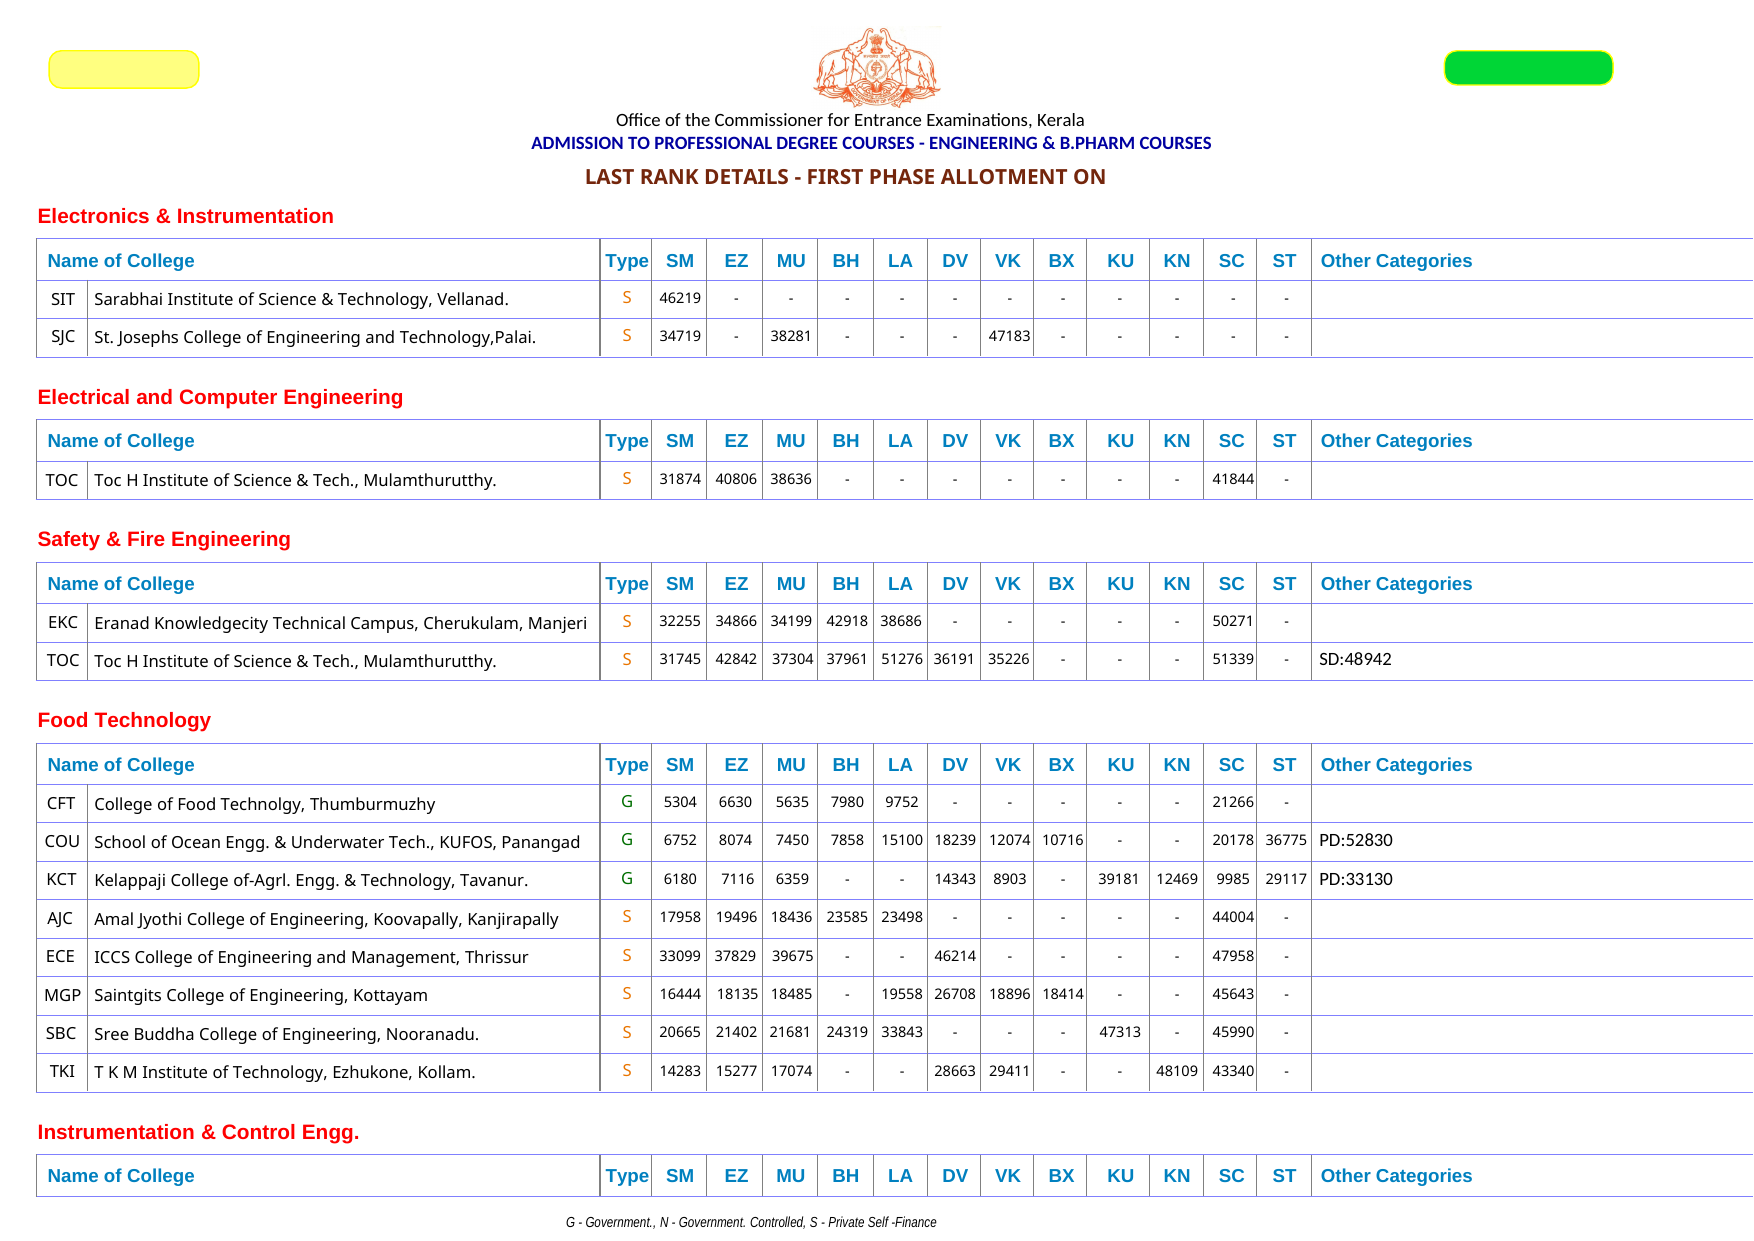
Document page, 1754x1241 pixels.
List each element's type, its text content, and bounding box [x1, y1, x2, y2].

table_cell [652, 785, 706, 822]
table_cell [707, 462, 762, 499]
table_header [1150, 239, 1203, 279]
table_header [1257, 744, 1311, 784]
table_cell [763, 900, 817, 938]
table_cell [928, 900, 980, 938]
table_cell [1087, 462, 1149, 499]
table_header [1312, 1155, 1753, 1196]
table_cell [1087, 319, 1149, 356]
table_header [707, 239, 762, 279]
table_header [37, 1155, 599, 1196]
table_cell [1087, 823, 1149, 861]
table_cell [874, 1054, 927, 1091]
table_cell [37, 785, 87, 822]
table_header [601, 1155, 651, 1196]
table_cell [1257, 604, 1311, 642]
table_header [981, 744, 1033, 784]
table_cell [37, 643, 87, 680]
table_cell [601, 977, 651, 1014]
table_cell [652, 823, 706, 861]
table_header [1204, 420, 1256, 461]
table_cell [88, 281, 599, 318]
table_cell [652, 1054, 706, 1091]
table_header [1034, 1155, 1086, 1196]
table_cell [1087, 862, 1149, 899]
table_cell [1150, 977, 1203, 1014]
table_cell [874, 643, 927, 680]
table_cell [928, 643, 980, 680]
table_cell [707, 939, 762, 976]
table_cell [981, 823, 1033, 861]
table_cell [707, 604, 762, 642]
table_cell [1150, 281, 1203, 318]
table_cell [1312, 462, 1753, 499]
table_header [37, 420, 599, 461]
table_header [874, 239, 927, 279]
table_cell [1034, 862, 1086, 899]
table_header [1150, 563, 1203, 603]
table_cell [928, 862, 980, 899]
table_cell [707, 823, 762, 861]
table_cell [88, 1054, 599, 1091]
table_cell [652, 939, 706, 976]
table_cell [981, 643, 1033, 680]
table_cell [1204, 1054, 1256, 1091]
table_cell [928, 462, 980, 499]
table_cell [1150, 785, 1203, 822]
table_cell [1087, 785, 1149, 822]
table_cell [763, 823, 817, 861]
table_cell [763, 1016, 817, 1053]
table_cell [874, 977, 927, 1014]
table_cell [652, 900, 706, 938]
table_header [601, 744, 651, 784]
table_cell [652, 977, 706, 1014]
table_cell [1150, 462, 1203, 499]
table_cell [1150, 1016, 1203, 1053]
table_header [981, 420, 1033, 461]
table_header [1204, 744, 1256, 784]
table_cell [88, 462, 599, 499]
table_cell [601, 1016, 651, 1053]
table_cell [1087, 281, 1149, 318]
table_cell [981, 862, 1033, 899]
text Electrical and Computer Engineering [37, 384, 1754, 408]
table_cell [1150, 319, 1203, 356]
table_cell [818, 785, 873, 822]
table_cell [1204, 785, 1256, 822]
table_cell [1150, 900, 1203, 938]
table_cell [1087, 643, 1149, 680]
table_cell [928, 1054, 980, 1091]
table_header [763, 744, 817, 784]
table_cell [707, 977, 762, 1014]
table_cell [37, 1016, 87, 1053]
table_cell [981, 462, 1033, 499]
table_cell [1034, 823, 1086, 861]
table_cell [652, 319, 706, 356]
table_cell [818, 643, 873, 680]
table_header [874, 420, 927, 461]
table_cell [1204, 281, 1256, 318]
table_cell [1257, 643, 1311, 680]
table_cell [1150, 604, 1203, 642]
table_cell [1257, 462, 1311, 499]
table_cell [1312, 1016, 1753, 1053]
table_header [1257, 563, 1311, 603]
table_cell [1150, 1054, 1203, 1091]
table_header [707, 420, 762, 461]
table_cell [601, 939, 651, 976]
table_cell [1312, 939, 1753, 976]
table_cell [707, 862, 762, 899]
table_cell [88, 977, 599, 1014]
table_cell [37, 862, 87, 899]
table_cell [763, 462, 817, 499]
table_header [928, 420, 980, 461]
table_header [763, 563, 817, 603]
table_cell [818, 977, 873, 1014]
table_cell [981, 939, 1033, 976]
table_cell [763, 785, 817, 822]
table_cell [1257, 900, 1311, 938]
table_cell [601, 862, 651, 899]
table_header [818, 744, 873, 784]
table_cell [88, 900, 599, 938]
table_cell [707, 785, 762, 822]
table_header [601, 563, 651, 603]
picture [811, 26, 942, 111]
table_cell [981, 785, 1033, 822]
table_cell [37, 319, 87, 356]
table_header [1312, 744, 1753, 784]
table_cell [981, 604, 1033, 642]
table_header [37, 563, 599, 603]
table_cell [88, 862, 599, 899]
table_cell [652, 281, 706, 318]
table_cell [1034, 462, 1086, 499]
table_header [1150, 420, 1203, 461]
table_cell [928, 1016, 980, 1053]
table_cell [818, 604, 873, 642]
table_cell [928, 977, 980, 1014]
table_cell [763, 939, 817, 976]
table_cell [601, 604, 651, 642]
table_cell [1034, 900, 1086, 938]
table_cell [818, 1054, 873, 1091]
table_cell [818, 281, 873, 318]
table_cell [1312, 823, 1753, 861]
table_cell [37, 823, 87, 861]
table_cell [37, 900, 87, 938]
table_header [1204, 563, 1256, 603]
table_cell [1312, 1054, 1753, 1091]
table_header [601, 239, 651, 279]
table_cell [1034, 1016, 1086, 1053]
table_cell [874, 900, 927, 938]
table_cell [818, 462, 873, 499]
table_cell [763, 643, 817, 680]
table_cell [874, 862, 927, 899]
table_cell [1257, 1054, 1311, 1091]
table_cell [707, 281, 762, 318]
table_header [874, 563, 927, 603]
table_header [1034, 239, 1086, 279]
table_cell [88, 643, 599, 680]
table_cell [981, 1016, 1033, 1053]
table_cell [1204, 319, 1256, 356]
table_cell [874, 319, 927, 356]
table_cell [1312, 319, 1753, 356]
text Safety & Fire Engineering [37, 527, 1754, 551]
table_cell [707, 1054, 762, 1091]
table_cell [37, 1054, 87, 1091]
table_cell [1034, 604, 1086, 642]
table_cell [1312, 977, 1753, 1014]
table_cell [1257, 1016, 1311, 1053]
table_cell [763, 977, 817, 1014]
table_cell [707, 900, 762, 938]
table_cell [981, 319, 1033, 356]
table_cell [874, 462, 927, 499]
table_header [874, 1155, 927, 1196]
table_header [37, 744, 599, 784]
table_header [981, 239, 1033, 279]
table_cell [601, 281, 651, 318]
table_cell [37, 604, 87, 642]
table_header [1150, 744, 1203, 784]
text Instrumentation & Control Engg. [37, 1119, 1754, 1143]
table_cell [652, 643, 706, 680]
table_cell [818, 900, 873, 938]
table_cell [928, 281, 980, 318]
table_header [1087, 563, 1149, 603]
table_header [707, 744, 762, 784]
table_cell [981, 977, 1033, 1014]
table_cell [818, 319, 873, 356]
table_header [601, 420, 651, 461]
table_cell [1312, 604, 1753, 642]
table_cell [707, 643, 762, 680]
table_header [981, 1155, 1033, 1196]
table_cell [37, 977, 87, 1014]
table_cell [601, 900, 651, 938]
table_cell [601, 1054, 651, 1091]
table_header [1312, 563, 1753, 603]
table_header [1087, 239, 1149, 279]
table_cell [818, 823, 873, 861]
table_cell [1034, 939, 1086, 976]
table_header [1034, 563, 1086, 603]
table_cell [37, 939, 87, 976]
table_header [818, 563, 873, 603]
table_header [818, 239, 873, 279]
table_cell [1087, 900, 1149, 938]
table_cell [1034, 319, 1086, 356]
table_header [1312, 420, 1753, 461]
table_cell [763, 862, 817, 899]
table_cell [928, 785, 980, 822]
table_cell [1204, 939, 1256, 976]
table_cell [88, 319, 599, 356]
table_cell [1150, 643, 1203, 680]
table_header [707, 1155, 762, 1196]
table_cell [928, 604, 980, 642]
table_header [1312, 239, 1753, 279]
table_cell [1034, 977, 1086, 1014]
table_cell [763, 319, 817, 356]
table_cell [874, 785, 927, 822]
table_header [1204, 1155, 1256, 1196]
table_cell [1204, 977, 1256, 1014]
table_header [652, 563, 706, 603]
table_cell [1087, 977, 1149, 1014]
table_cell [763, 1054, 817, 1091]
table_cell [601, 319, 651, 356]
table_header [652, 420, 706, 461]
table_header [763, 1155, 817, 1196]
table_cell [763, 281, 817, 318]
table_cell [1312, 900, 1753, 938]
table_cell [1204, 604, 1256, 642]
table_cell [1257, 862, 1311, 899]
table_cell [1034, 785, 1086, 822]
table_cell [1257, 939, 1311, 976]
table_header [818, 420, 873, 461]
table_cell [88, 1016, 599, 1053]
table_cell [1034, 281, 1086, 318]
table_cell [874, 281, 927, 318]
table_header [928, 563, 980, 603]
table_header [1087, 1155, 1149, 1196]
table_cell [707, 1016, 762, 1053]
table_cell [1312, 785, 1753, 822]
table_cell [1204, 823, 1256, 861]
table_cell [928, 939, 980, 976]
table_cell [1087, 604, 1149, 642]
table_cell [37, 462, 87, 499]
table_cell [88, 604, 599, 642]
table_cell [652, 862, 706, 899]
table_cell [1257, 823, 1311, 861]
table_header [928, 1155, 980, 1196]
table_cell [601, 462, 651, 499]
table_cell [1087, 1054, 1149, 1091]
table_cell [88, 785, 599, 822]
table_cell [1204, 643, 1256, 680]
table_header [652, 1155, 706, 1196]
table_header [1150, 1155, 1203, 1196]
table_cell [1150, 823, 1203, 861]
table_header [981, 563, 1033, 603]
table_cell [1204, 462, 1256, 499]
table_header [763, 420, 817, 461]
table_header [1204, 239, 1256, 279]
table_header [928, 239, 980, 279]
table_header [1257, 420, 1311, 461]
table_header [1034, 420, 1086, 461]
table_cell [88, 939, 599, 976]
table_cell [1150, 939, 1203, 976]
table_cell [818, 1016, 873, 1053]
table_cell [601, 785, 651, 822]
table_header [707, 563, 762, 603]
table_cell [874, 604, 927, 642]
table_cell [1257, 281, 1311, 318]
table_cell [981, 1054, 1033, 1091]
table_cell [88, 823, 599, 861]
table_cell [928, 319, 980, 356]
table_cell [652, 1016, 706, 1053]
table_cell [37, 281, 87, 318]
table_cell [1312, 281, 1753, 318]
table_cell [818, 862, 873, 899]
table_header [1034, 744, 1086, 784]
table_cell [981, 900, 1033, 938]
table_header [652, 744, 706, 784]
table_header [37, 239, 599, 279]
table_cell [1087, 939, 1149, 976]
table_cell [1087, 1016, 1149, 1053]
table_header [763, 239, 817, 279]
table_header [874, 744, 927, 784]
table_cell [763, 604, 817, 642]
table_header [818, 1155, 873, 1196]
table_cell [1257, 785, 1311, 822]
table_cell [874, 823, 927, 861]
text Electronics & Instrumentation [37, 204, 1754, 228]
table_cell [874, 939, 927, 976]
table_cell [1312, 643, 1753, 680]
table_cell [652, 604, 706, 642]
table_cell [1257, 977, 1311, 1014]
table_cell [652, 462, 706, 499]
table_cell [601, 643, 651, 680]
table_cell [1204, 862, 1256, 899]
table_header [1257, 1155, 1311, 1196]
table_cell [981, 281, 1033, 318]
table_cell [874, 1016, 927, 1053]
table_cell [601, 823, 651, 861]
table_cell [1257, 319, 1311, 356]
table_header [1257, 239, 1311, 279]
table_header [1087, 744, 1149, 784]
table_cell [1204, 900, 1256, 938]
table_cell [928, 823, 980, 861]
text Food Technology [37, 708, 1754, 732]
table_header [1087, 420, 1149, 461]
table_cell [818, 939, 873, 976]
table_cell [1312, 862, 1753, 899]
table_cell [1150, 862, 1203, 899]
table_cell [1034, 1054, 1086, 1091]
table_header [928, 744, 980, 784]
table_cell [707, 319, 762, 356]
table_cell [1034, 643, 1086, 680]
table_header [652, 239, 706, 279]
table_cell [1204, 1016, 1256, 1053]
